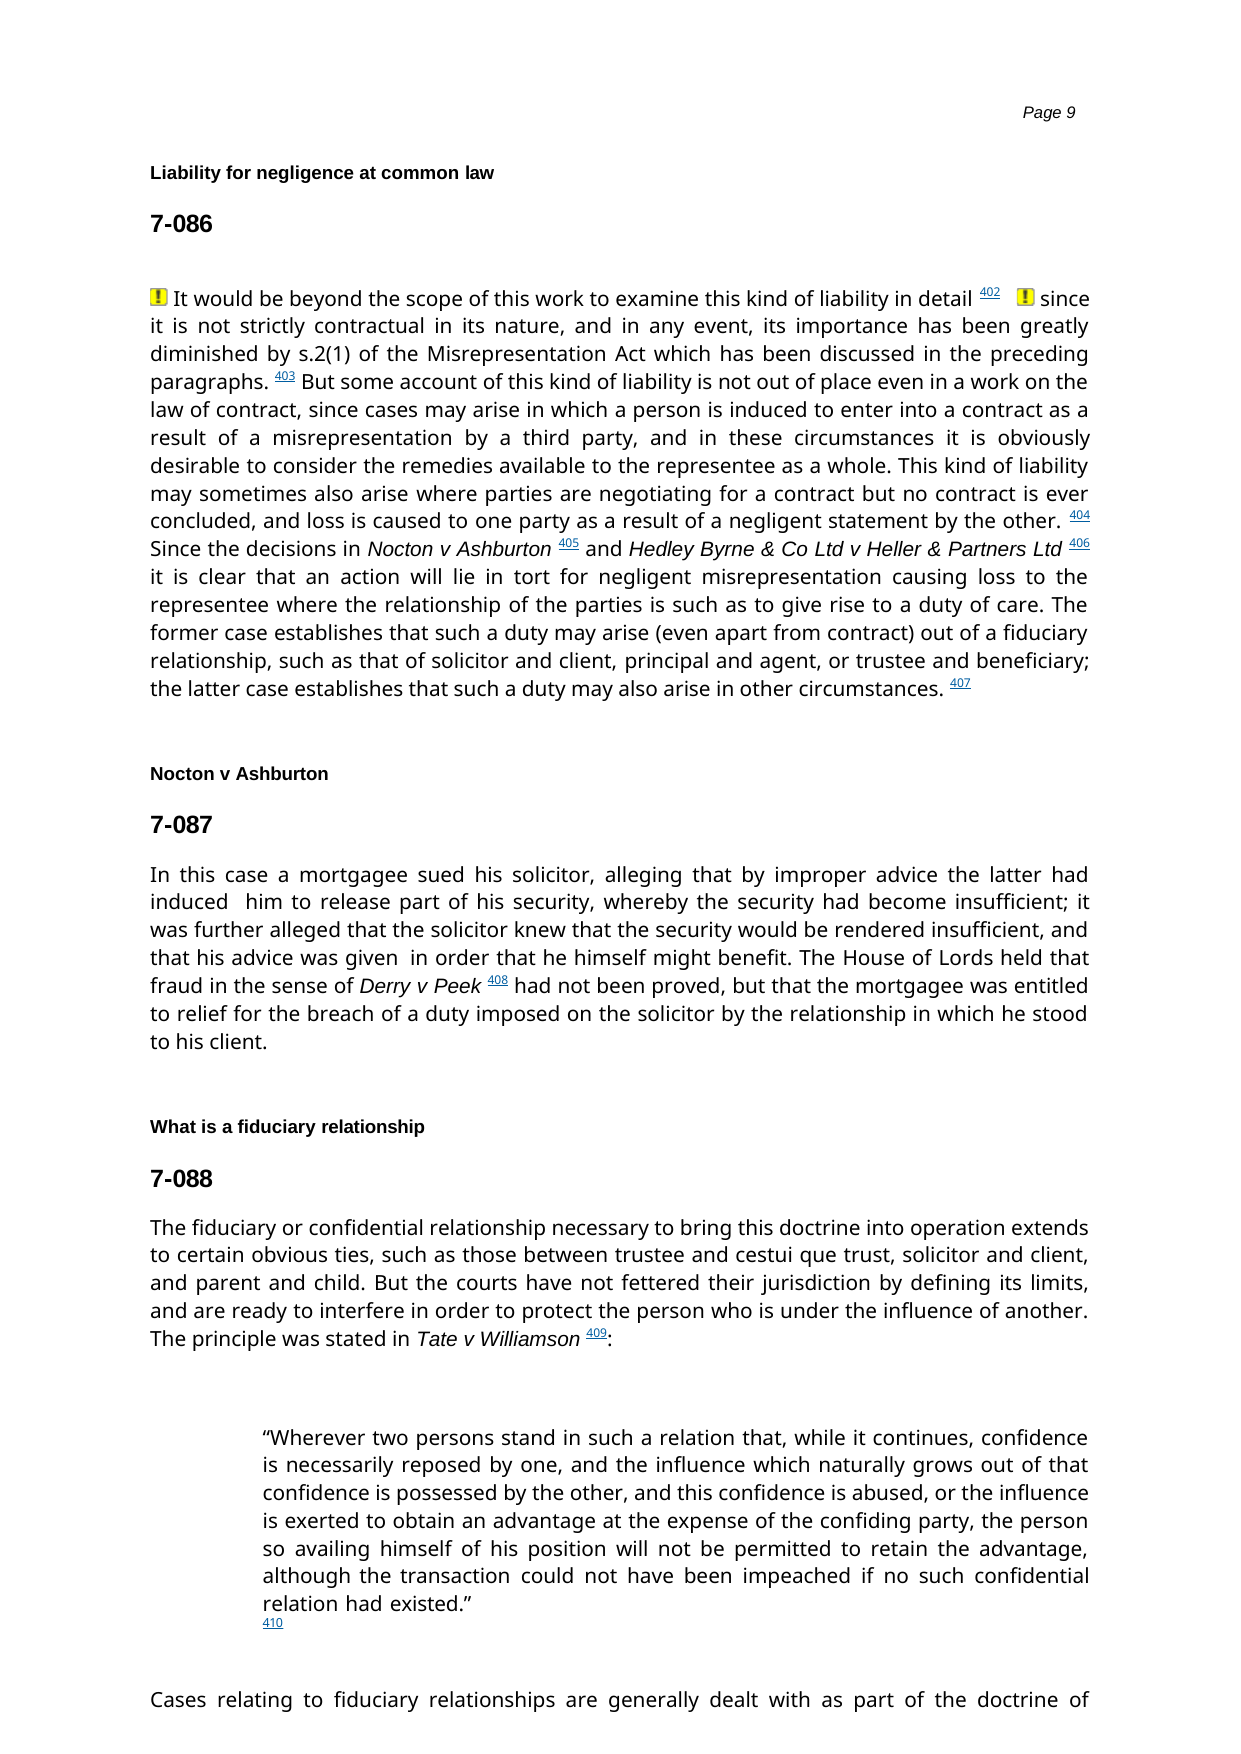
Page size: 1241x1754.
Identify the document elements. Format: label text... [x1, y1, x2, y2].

picture [150, 288, 168, 306]
text In this case a mortgagee sued his solicitor, alleging that by improper advice the latter had induced him to release part of his security, whereby the security had become insufficient; it was further alleged that the solicitor knew that the security would be rendered insufficient, and that his advice was given in order that he himself might benefit. The House of Lords held that fraud in the sense of Derry v Peek 408 had not been proved, but that the mortgagee was entitled to relief for the breach of a duty imposed on the solicitor by the relationship in which he stood to his client. [150, 860, 1090, 1055]
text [150, 1686, 1090, 1713]
subtitle 7-087 [150, 810, 1107, 839]
text Nocton v Ashburton [150, 763, 1107, 784]
subtitle 7-088 [150, 1163, 1107, 1192]
text It would be beyond the scope of this work to examine this kind of liability in detail 402 since it is not strictly contractual in its nature, and in any event, its importance has been greatly diminished by s.2(1) of the Misrepresentation Act which has been discussed in the preceding paragraphs. 403 But some account of this kind of liability is not out of place even in a work on the law of contract, since cases may arise in which a person is induced to enter into a contract as a result of a misrepresentation by a third party, and in these circumstances it is obviously desirable to consider the remedies available to the representee as a whole. This kind of liability may sometimes also arise where parties are negotiating for a contract but no contract is ever concluded, and loss is caused to one party as a result of a negligent statement by the other. 404 Since the decisions in Nocton v Ashburton 405 and Hedley Byrne & Co Ltd v Heller & Partners Ltd 406 it is clear that an action will lie in tort for negligent misrepresentation causing loss to the representee where the relationship of the parties is such as to give rise to a duty of care. The former case establishes that such a duty may arise (even apart from contract) out of a fiduciary relationship, such as that of solicitor and client, principal and agent, or trustee and beneficiary; the latter case establishes that such a duty may also arise in other circumstances. 407 [150, 284, 1090, 702]
text The fiduciary or confidential relationship necessary to bring this doctrine into operation extends to certain obvious ties, such as those between trustee and cestui que trust, solicitor and client, and parent and child. But the courts have not fettered their jurisdiction by defining its limits, and are ready to interfere in order to protect the person who is under the influence of another. The principle was stated in Tate v Williamson 409: [150, 1213, 1090, 1353]
text “Wherever two persons stand in such a relation that, while it continues, confidence is necessarily reposed by one, and the influence which naturally grows out of that confidence is possessed by the other, and this confidence is abused, or the influence is exerted to obtain an advantage at the expense of the confiding party, the person so availing himself of his position will not be permitted to retain the advantage, although the transaction could not have been impeached if no such confidential relation had existed.” [262, 1423, 1090, 1618]
text Liability for negligence at common law [150, 162, 1107, 183]
picture [1016, 288, 1035, 306]
subtitle 7-086 [150, 209, 1107, 238]
text What is a fiduciary relationship [150, 1116, 1107, 1138]
